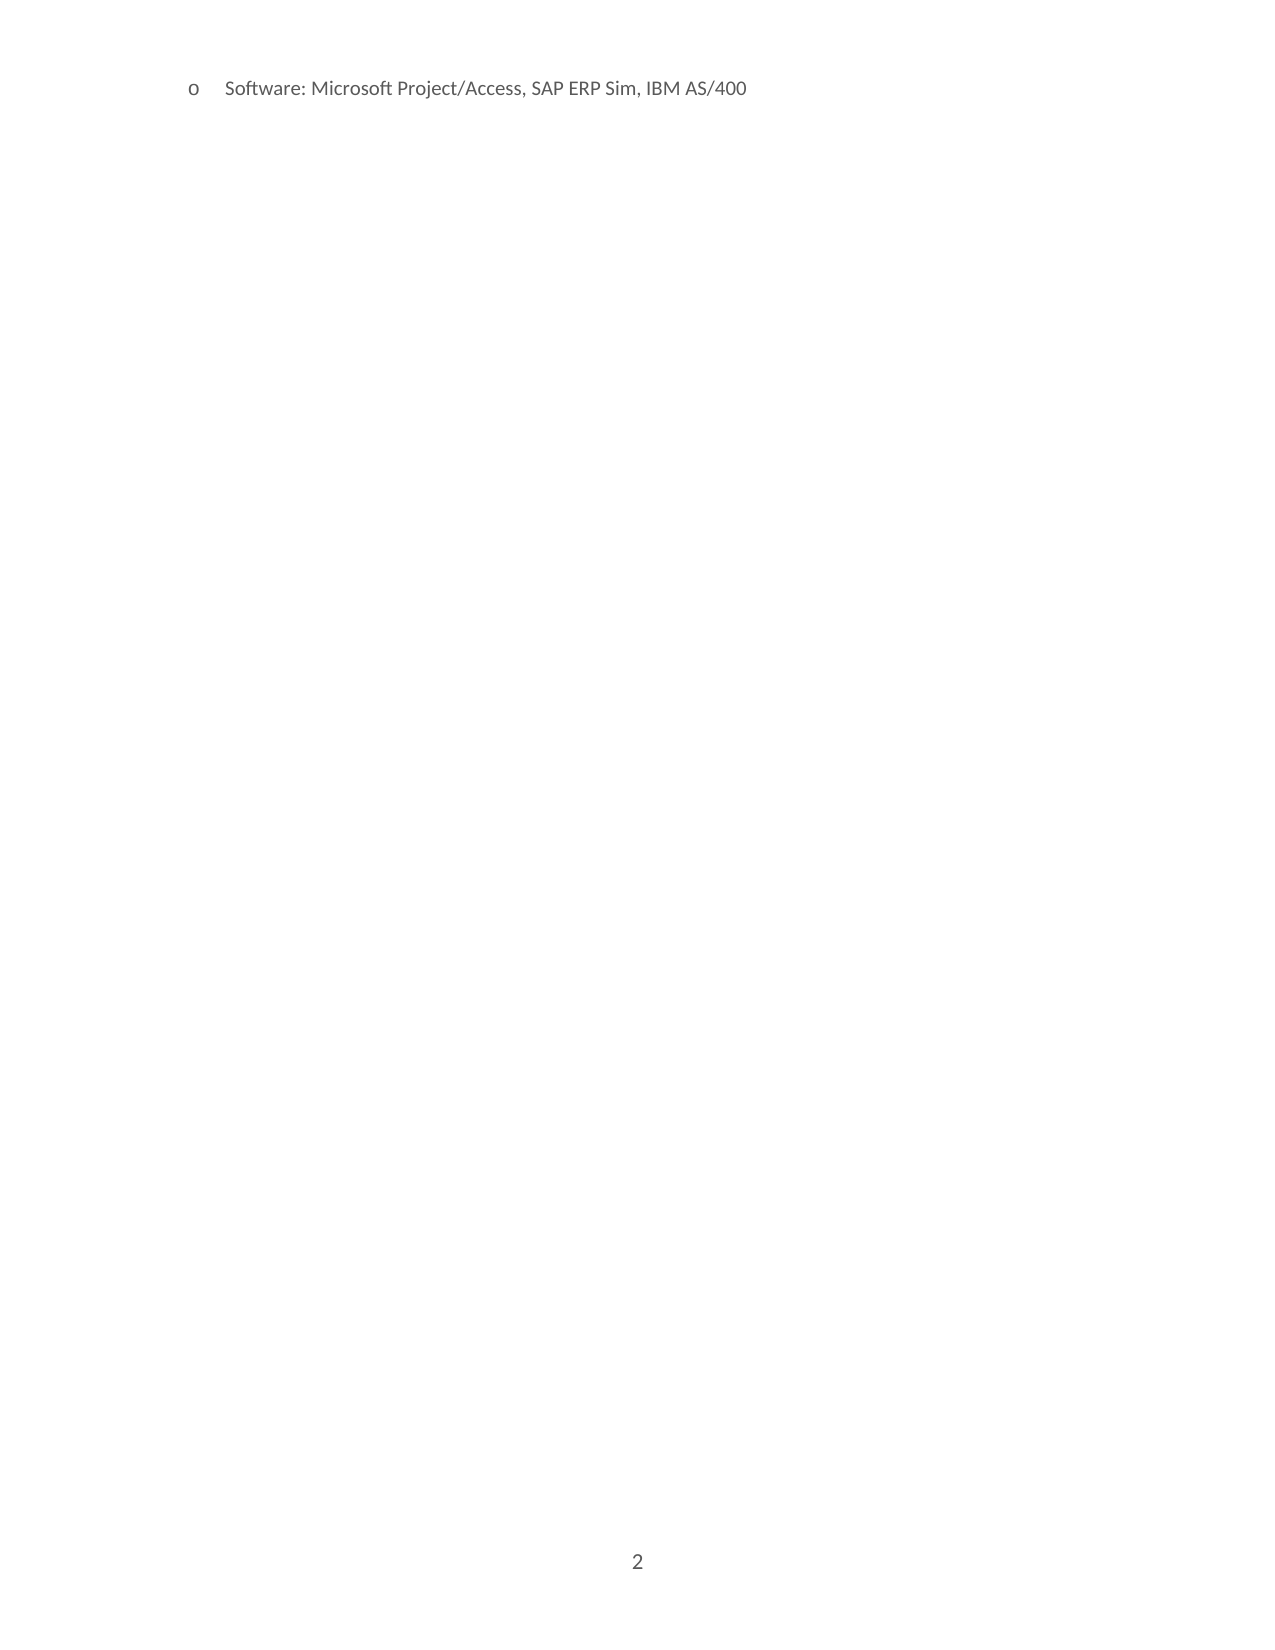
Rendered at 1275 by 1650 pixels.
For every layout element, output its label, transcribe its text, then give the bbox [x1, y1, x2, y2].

list Software: Microsoft Project/Access, SAP ERP Sim, IBM AS/400 [187, 75, 1125, 101]
